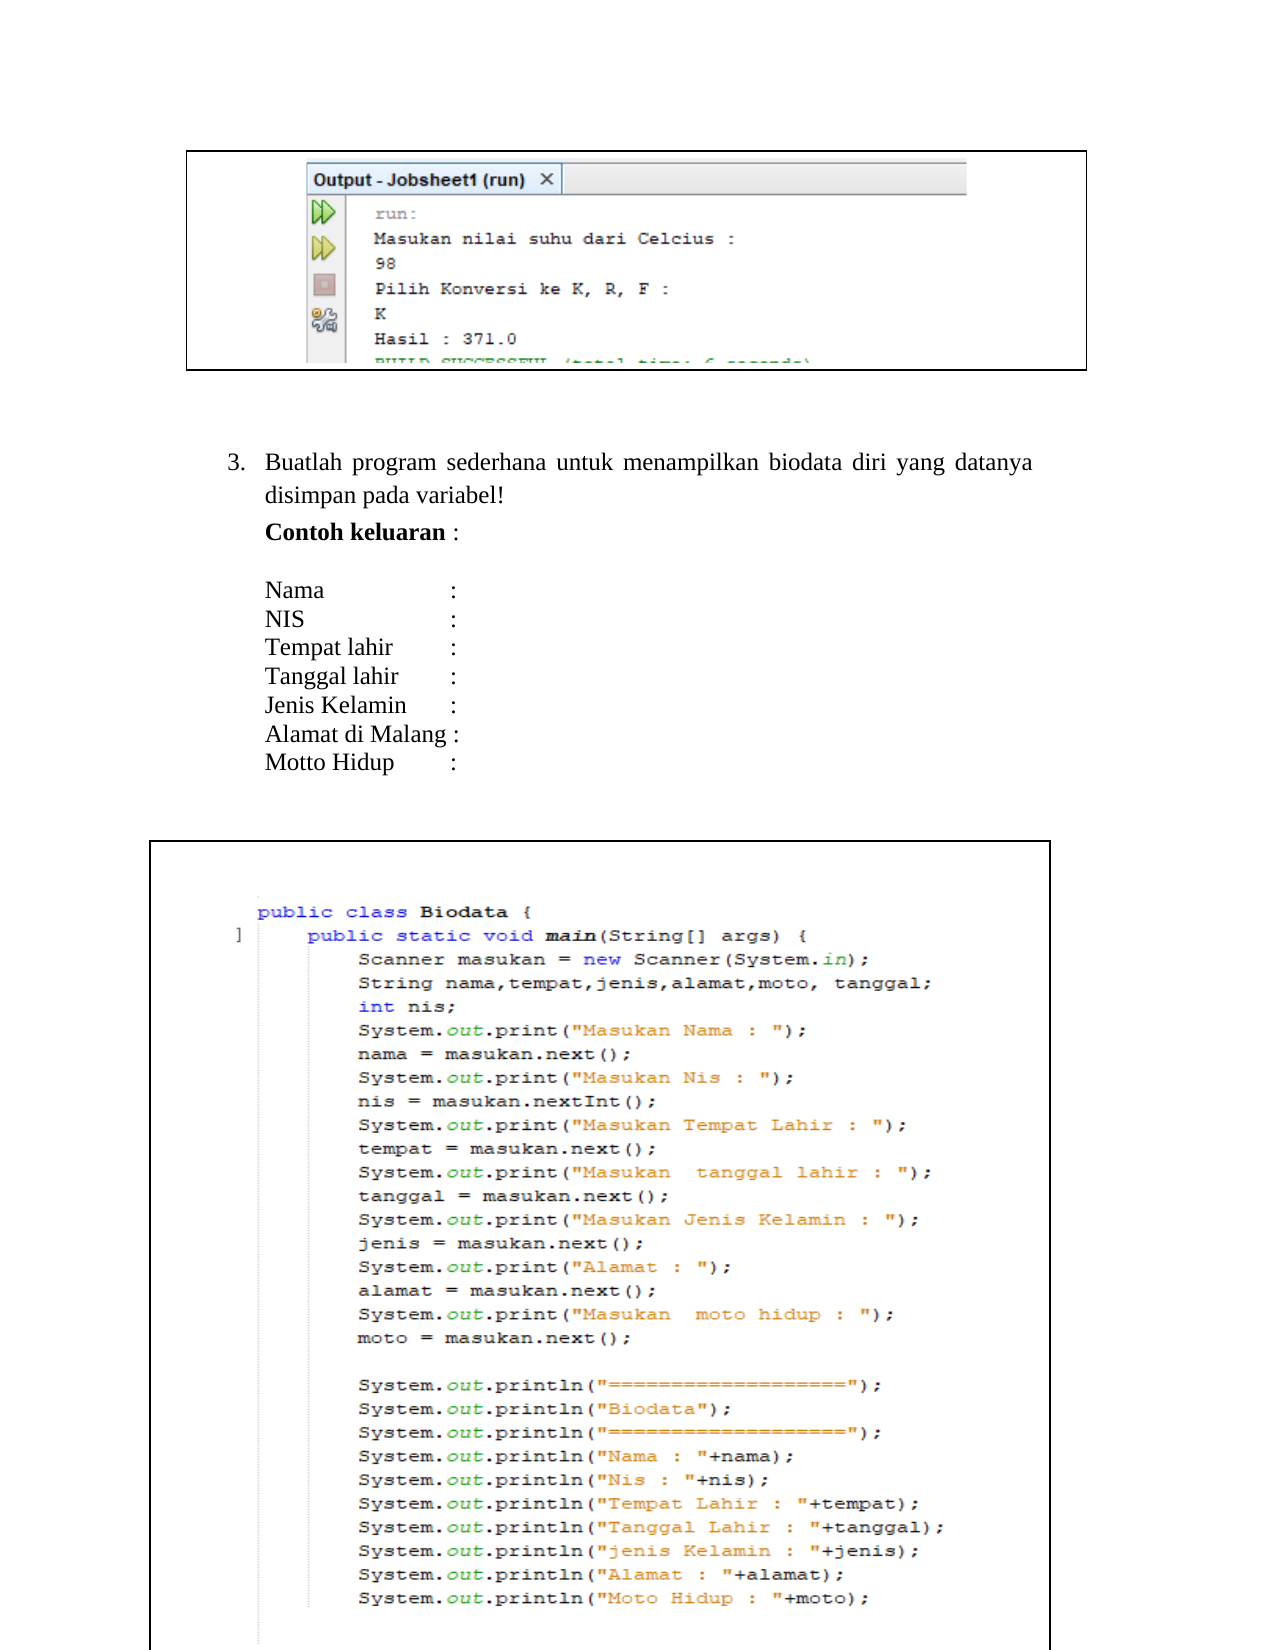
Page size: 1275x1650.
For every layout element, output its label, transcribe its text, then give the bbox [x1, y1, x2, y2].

list Buatlah program sederhana untuk menampilkan biodata diri yang datanya disimpan pada variabel! [227, 447, 1033, 509]
picture [236, 895, 964, 1644]
text Alamat di Malang : [264, 719, 1125, 747]
text Motto Hidup : [264, 747, 1125, 776]
text Tempat lahir : [264, 632, 1125, 661]
text Contoh keluaran : [264, 517, 1125, 546]
text Tanggal lahir : [264, 661, 1125, 690]
text NIS : [264, 604, 1125, 632]
picture [306, 158, 967, 363]
text Jenis Kelamin : [264, 690, 1125, 719]
text Nama : [264, 575, 1125, 604]
